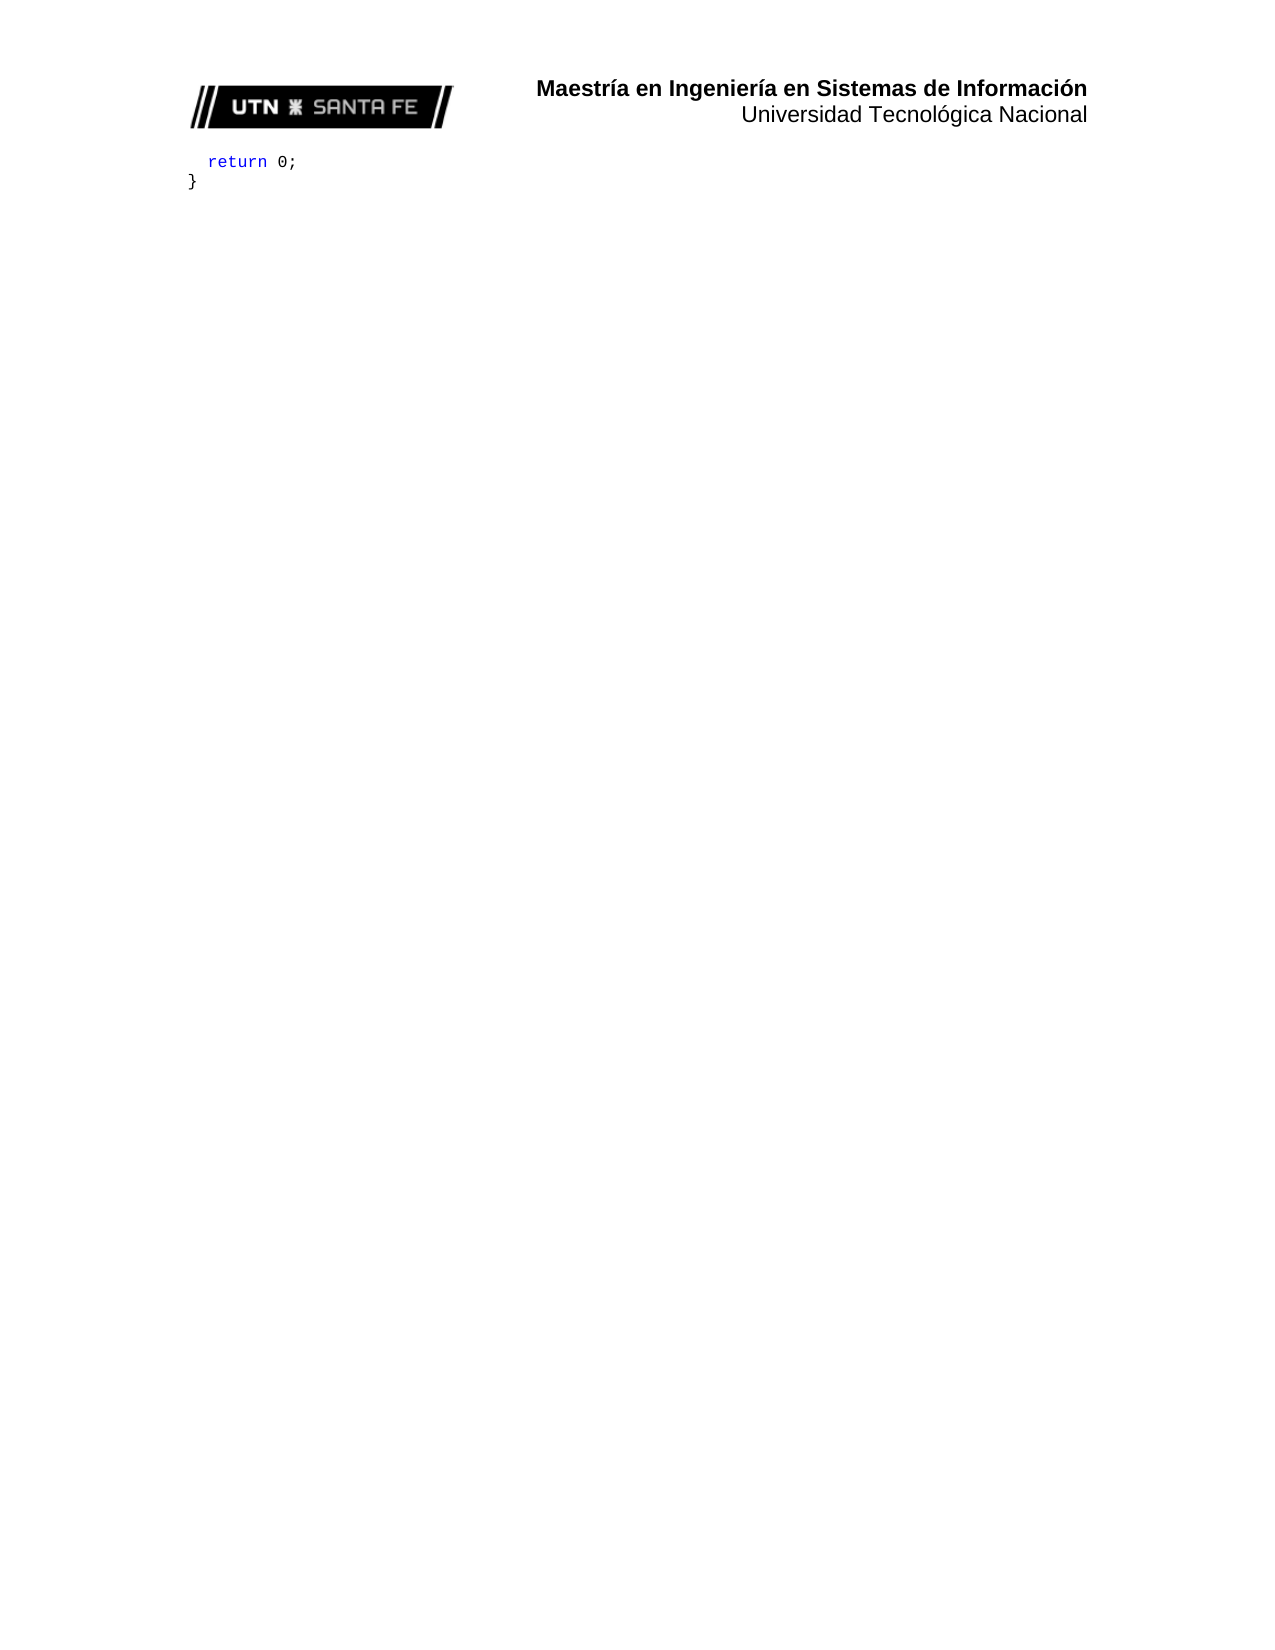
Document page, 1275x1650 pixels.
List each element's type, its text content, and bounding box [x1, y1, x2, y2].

text } [187, 173, 1087, 192]
text return 0; [187, 154, 1087, 173]
